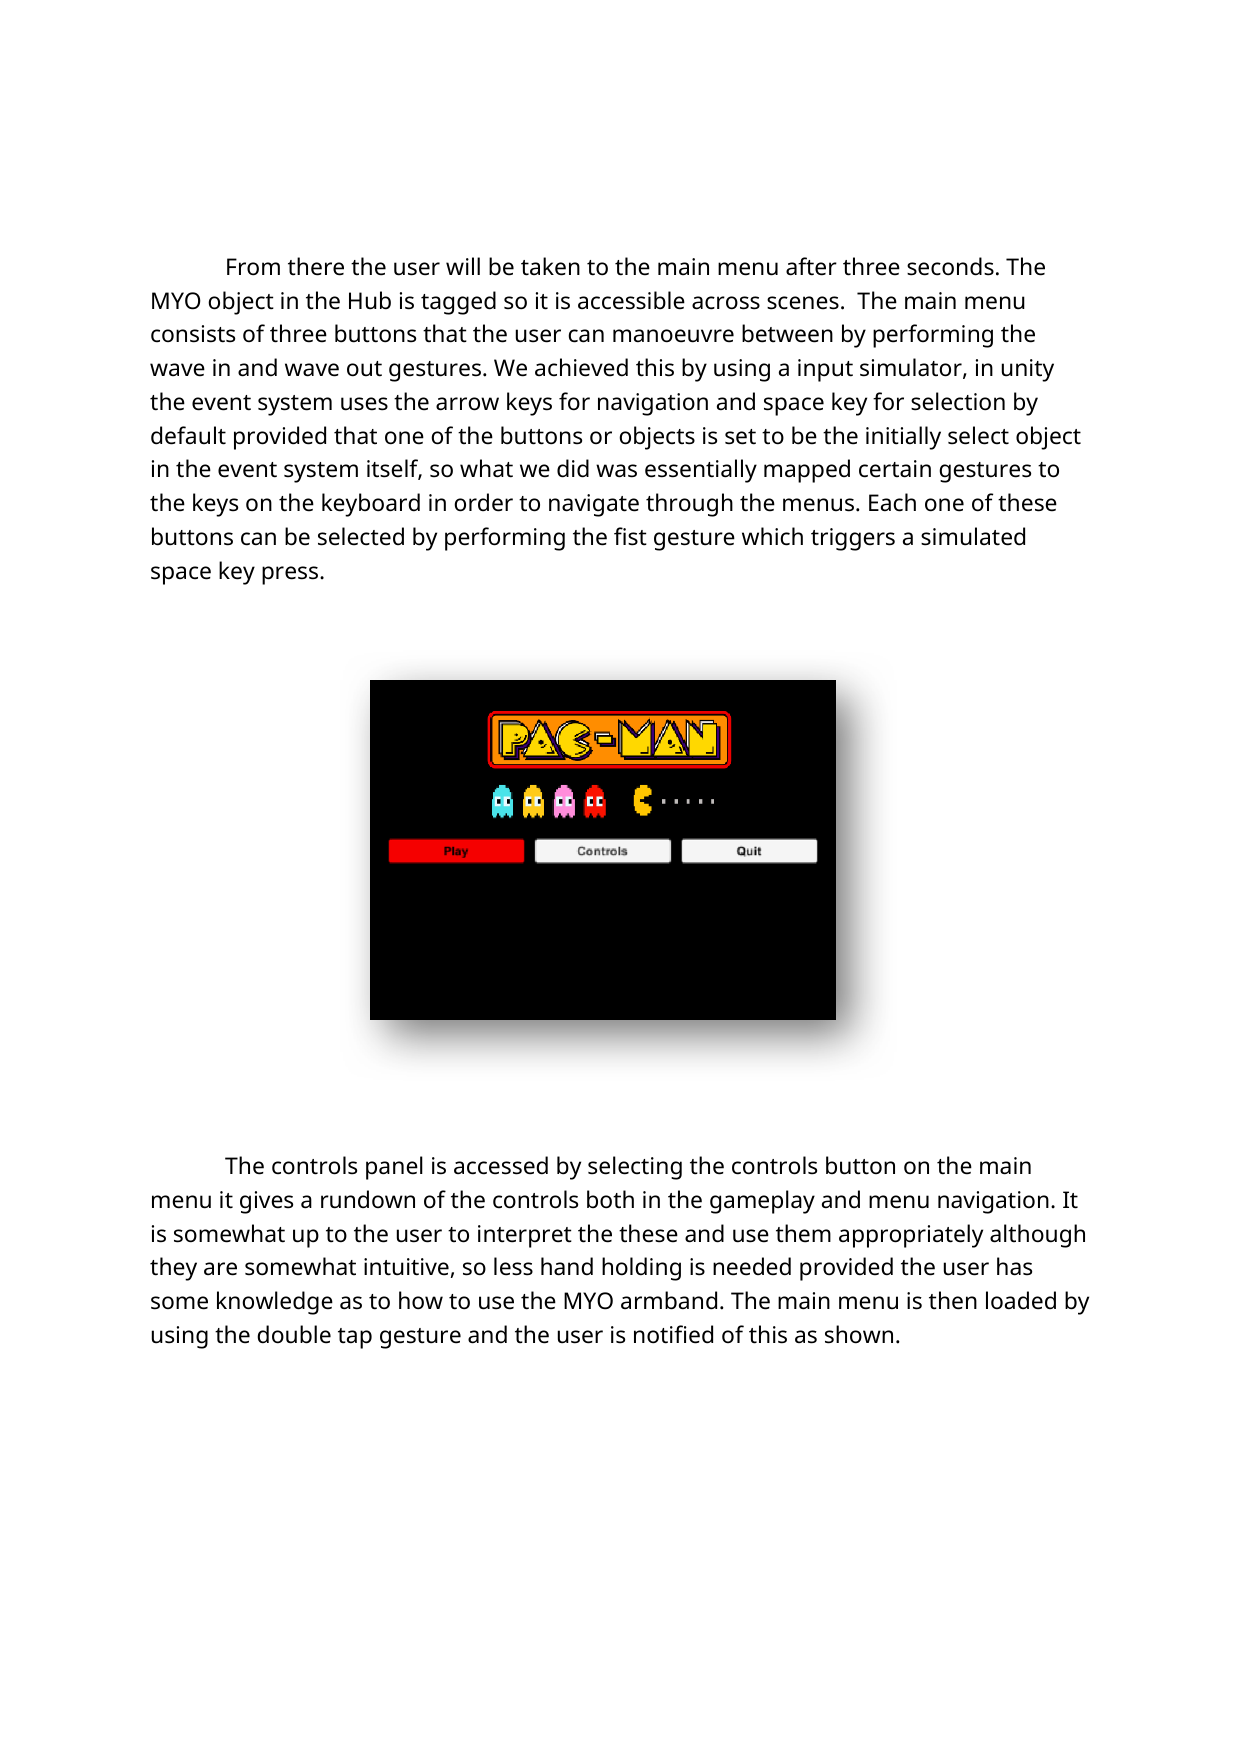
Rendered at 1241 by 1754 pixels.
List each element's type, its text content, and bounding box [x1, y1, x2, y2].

text From there the user will be taken to the main menu after three seconds. The MYO object in the Hub is tagged so it is accessible across scenes. The main menu consists of three buttons that the user can manoeuvre between by performing the wave in and wave out gestures. We achieved this by using a input simulator, in unity the event system uses the arrow keys for navigation and space key for selection by default provided that one of the buttons or objects is set to be the initially select object in the event system itself, so what we did was essentially mapped certain gestures to the keys on the keyboard in order to navigate through the menus. Each one of these buttons can be selected by performing the fist gesture which triggers a simulated space key press. [150, 251, 1090, 586]
picture [370, 680, 836, 1020]
text The controls panel is accessed by selecting the controls button on the main menu it gives a rundown of the controls both in the gameplay and menu navigation. It is somewhat up to the user to interpret the these and use them appropriately although they are somewhat intuitive, so less hand holding is needed provided the user has some knowledge as to how to use the MYO armband. The main menu is then loaded by using the double tap gesture and the user is notified of this as shown. [150, 1150, 1090, 1350]
